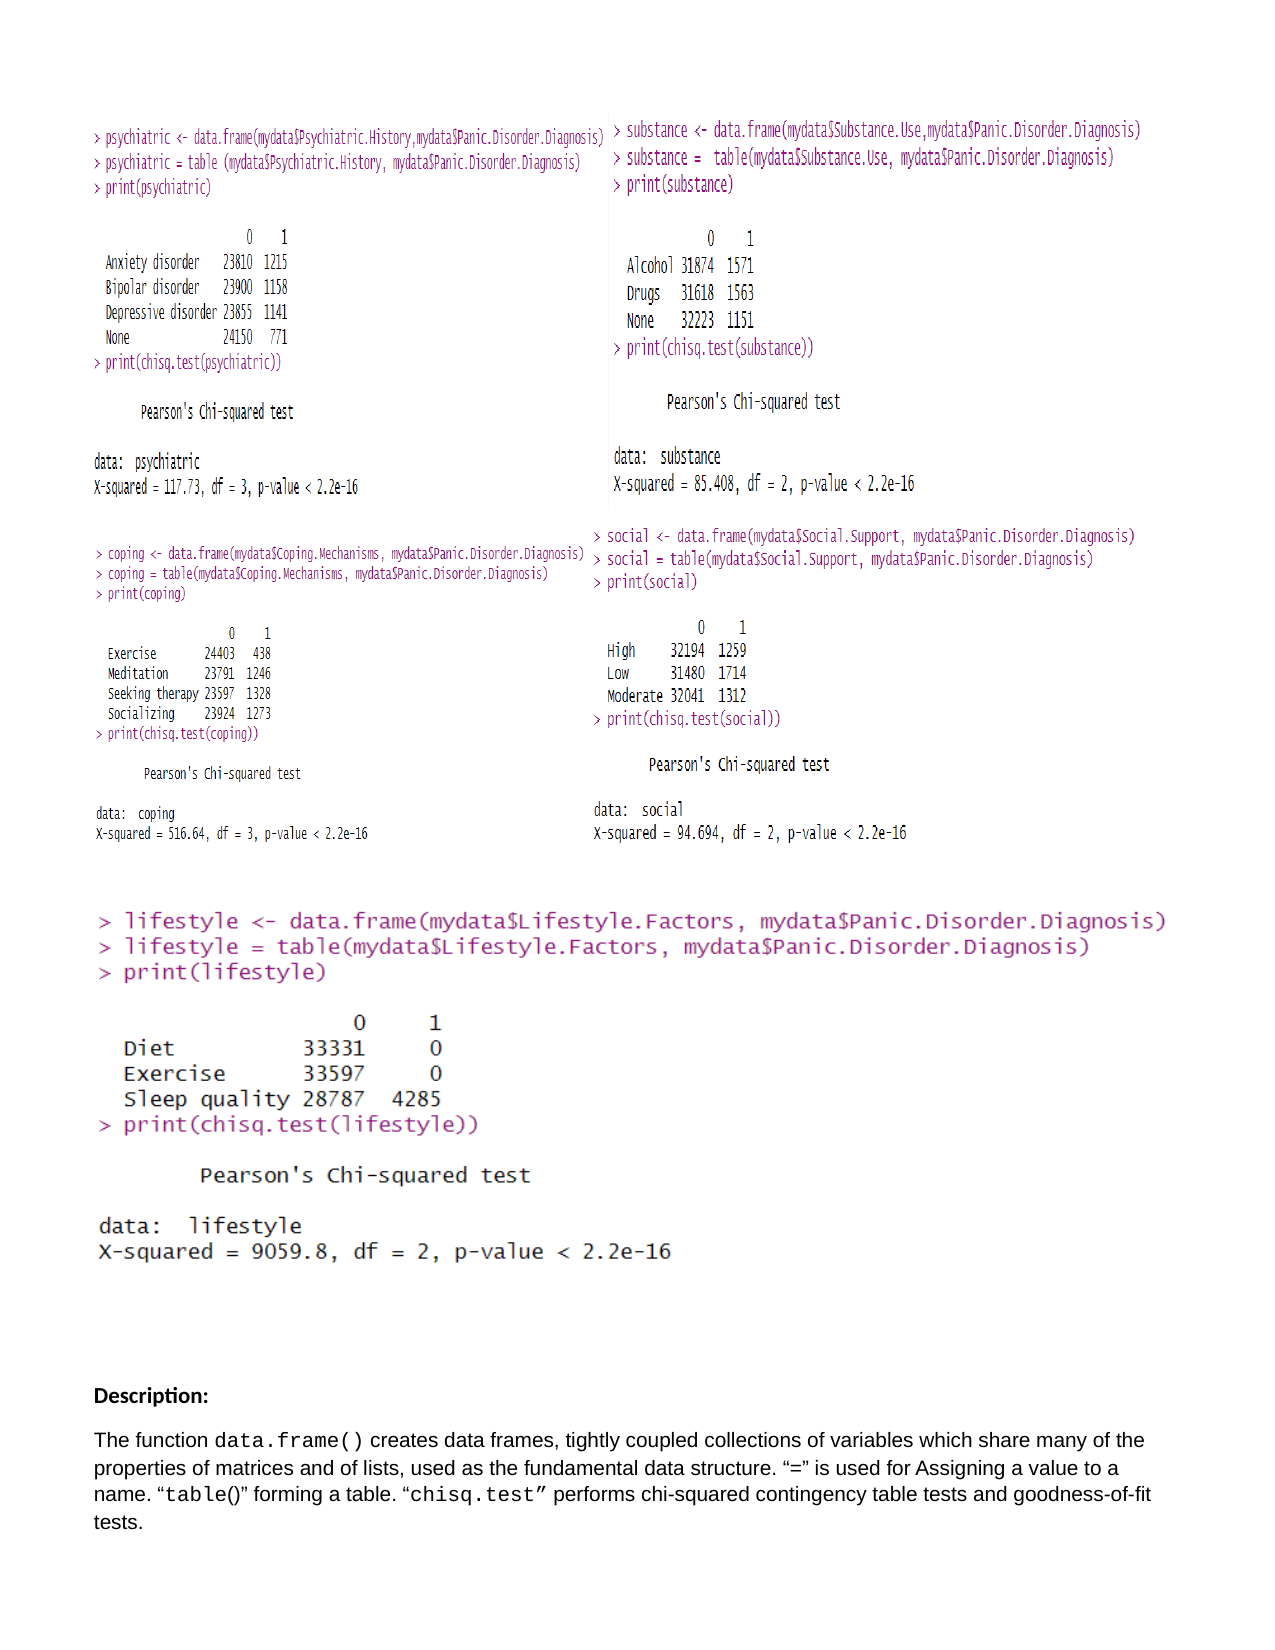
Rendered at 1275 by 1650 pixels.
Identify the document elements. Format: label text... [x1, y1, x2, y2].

picture [608, 112, 1141, 509]
text The function data.frame() creates data frames, tightly coupled collections of variables which share many of the properties of matrices and of lists, used as the fundamental data structure. “=” is used for Assigning a value to a name. “table()” forming a table. “chisq.test” performs chi-squared contingency table tests and goodness-of-fit tests. [94, 1428, 1181, 1533]
picture [93, 126, 604, 509]
picture [93, 907, 1182, 1269]
text Description: [94, 1381, 1181, 1409]
picture [592, 527, 1143, 843]
picture [93, 545, 587, 843]
